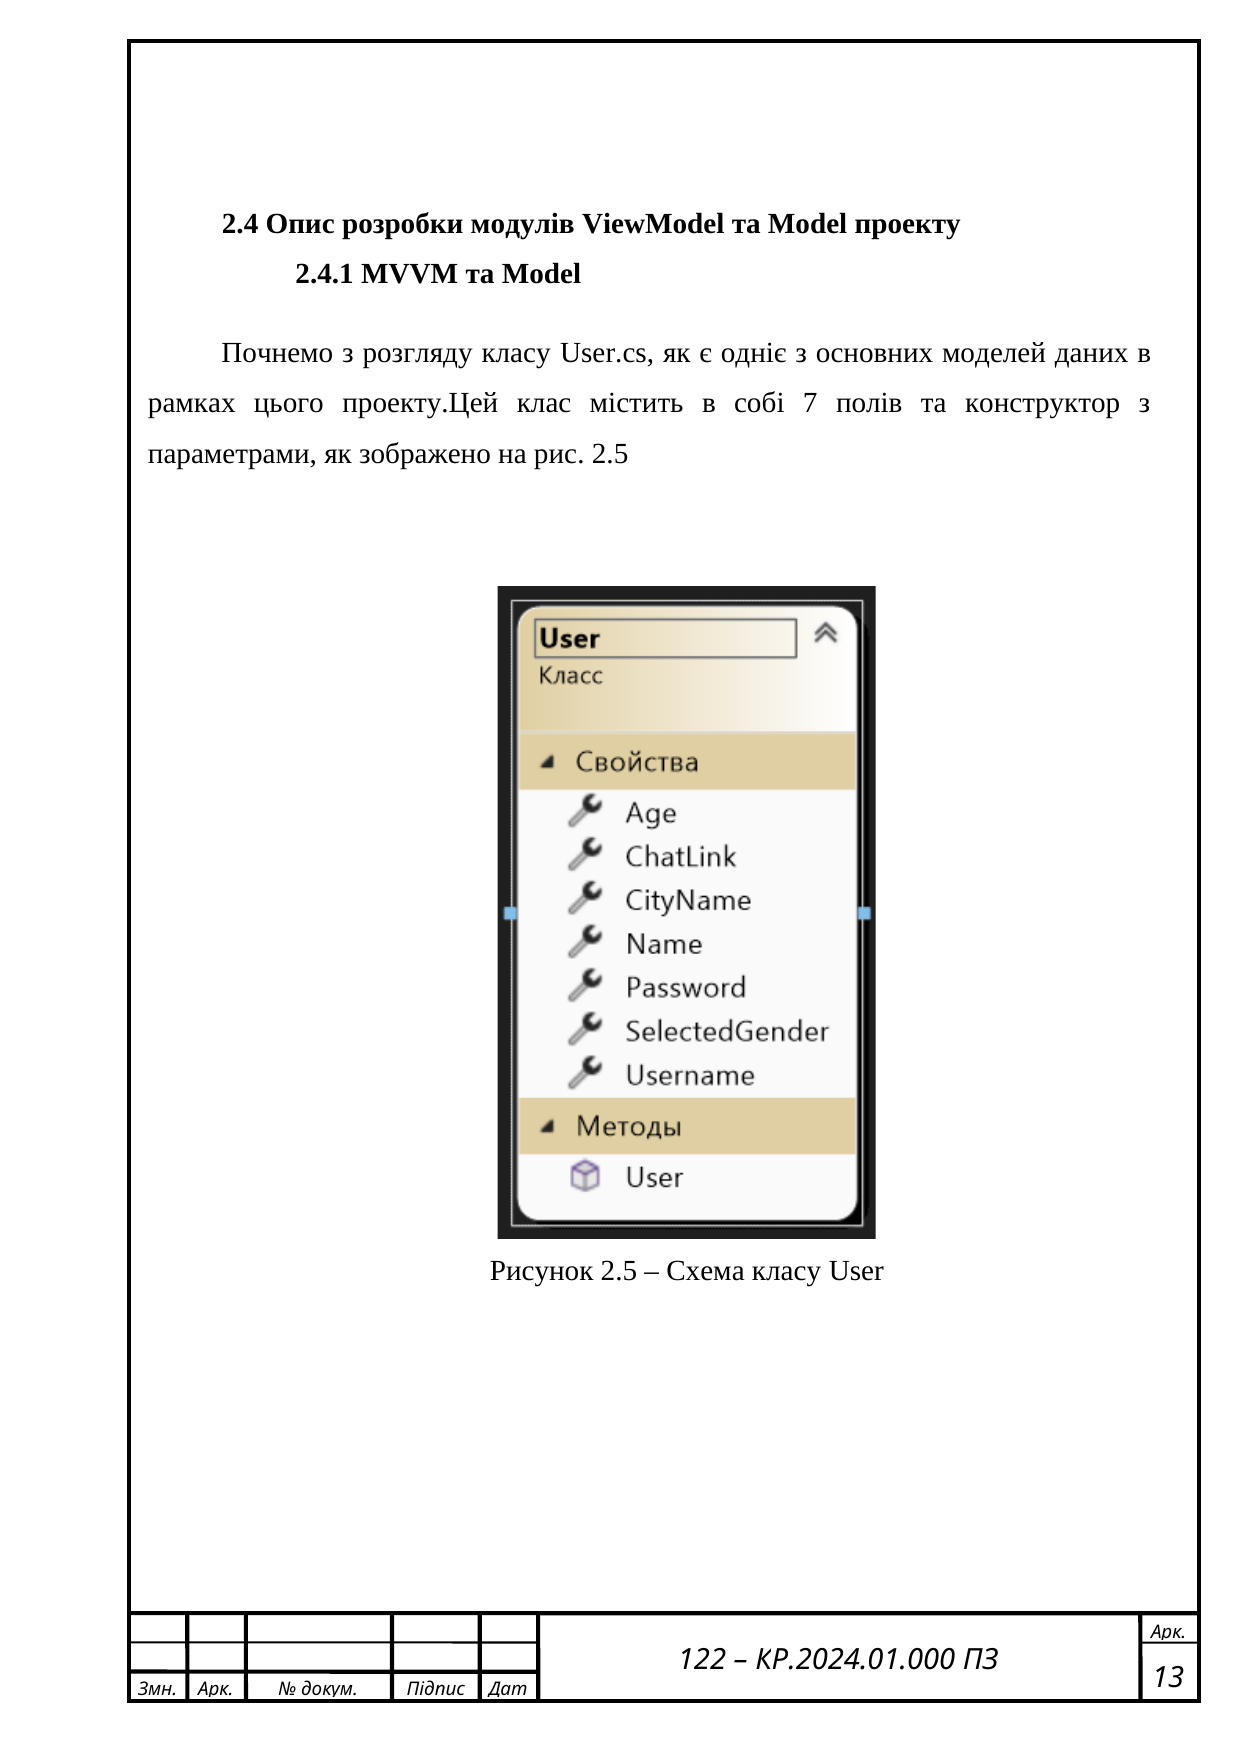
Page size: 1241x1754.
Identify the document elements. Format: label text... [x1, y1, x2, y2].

text 2.4 Опис розробки модулів ViewModel та Model проекту [148, 206, 1152, 239]
text Рисунок 2.5 – Схема класу User [148, 1253, 1152, 1287]
text Почнемо з розгляду класу User.cs, як є одніє з основних моделей даних в рамках цього проекту.Цей клас містить в собі 7 полів та конструктор з параметрами, як зображено на рис. 2.5 [148, 335, 1152, 469]
picture [497, 586, 876, 1239]
text 2.4.1 MVVM та Model [221, 256, 1152, 289]
